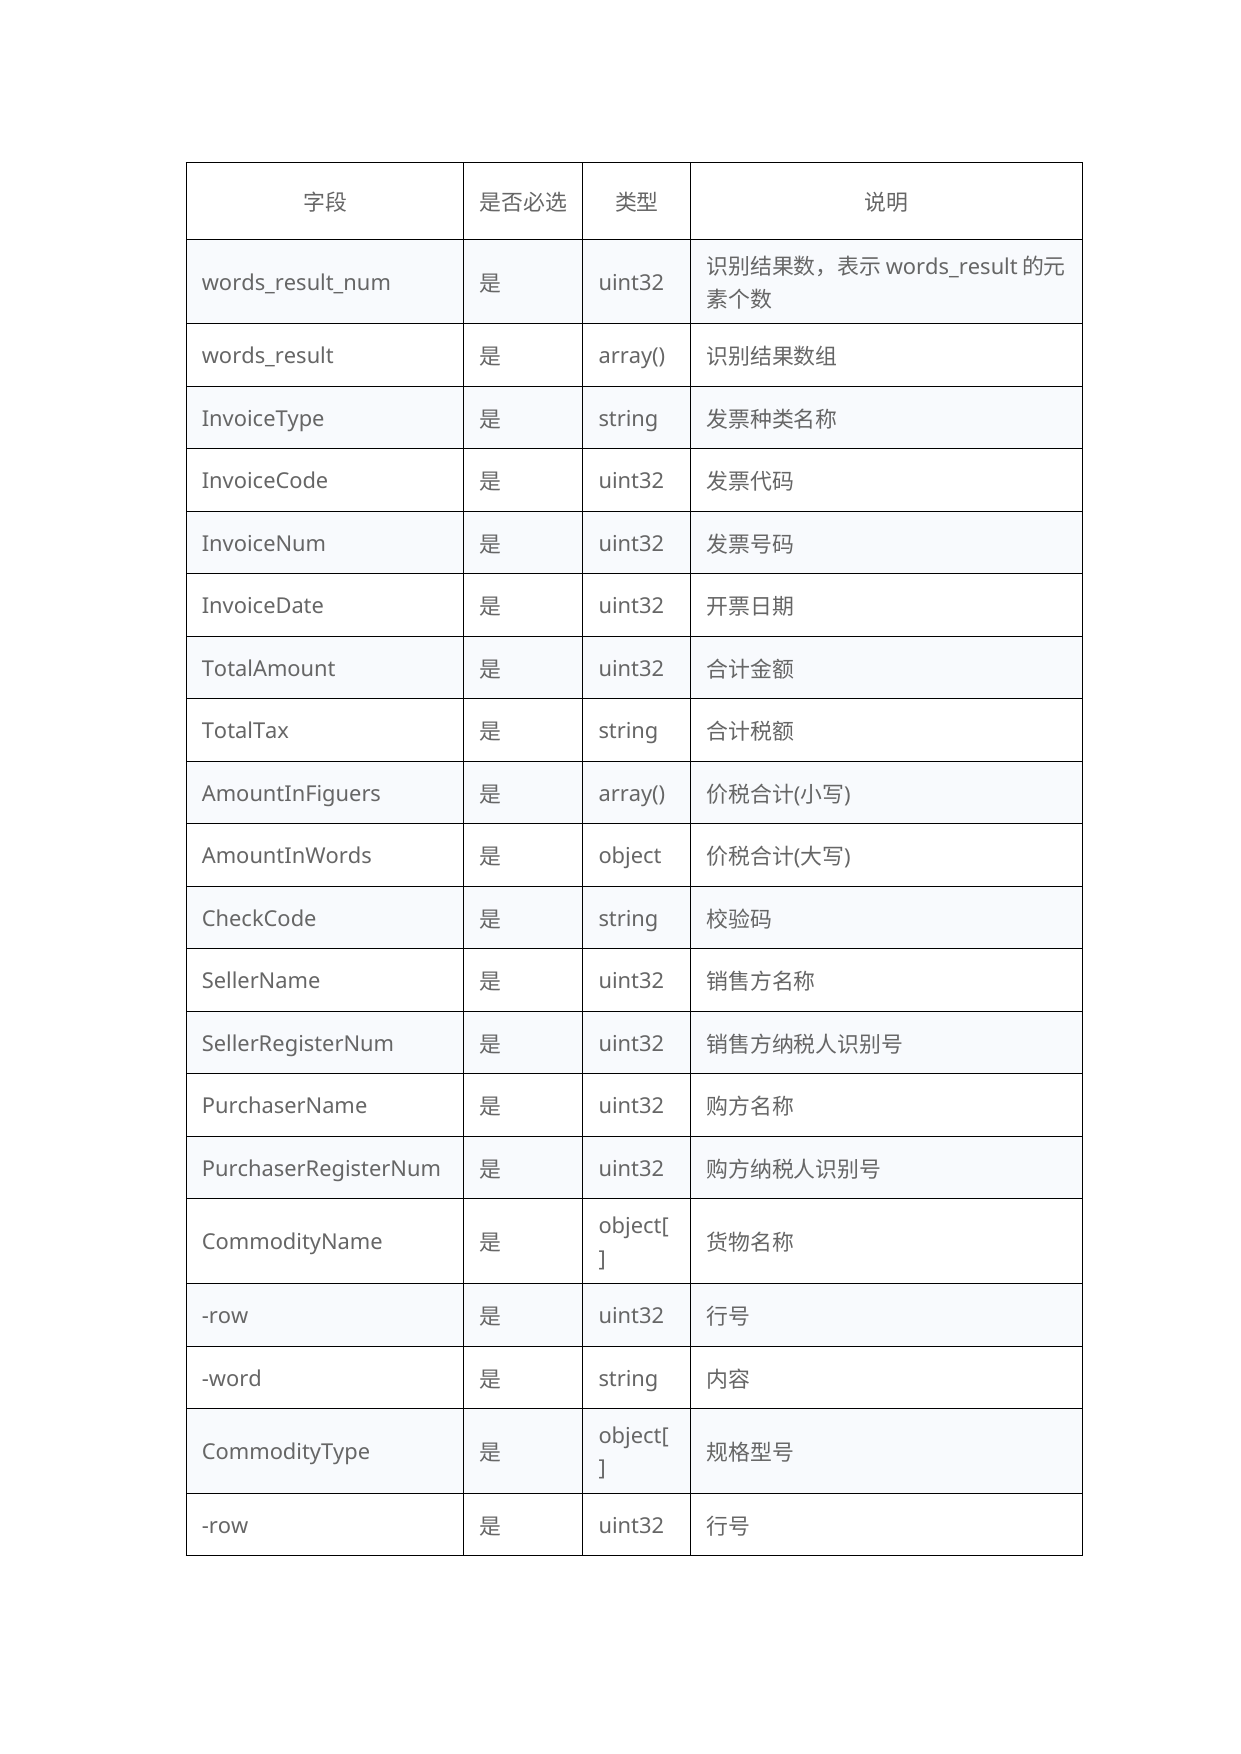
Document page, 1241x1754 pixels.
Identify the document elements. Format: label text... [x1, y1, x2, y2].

table_cell 购方名称 [691, 1074, 1082, 1136]
table_cell 是 [464, 1347, 582, 1408]
table_header 说明 [691, 163, 1082, 238]
table_cell object [583, 824, 690, 886]
table_cell SellerRegisterNum [187, 1012, 463, 1073]
table_cell 规格型号 [691, 1409, 1082, 1493]
table_cell CheckCode [187, 887, 463, 948]
table_cell 发票代码 [691, 449, 1082, 511]
table_cell uint32 [583, 637, 690, 698]
table_cell TotalAmount [187, 637, 463, 698]
table_cell 识别结果数，表示words_result的元素个数 [691, 240, 1082, 323]
table_cell 是 [464, 512, 582, 573]
table_cell uint32 [583, 449, 690, 511]
table_cell InvoiceNum [187, 512, 463, 573]
table_cell AmountInFiguers [187, 762, 463, 823]
table_cell 开票日期 [691, 574, 1082, 636]
table_cell CommodityType [187, 1409, 463, 1493]
table_cell 是 [464, 824, 582, 886]
table_cell string [583, 699, 690, 761]
table_cell uint32 [583, 1074, 690, 1136]
table_cell SellerName [187, 949, 463, 1011]
table_cell 是 [464, 1074, 582, 1136]
table_cell uint32 [583, 1012, 690, 1073]
table_cell CommodityName [187, 1199, 463, 1283]
table_cell 是 [464, 1199, 582, 1283]
table_cell -word [187, 1347, 463, 1408]
table_cell string [583, 887, 690, 948]
table_cell 是 [464, 387, 582, 448]
table_cell 是 [464, 637, 582, 698]
table_cell 货物名称 [691, 1199, 1082, 1283]
table_cell 行号 [691, 1494, 1082, 1555]
table_cell PurchaserName [187, 1074, 463, 1136]
table_cell 是 [464, 1284, 582, 1346]
table_cell uint32 [583, 574, 690, 636]
table_cell uint32 [583, 240, 690, 323]
table_cell 校验码 [691, 887, 1082, 948]
table_cell uint32 [583, 512, 690, 573]
table_cell 是 [464, 949, 582, 1011]
table_cell 是 [464, 762, 582, 823]
table_cell 销售方名称 [691, 949, 1082, 1011]
table_cell 是 [464, 1409, 582, 1493]
table_cell 是 [464, 1137, 582, 1198]
table_cell 发票种类名称 [691, 387, 1082, 448]
table_cell 价税合计(大写) [691, 824, 1082, 886]
table_cell object[] [583, 1199, 690, 1283]
table_cell array() [583, 324, 690, 386]
table_cell InvoiceCode [187, 449, 463, 511]
table_cell -row [187, 1494, 463, 1555]
table_cell 是 [464, 574, 582, 636]
table_cell uint32 [583, 1494, 690, 1555]
table_cell -row [187, 1284, 463, 1346]
table_cell 是 [464, 1012, 582, 1073]
table_cell words_result [187, 324, 463, 386]
table_cell 发票号码 [691, 512, 1082, 573]
table_cell 是 [464, 449, 582, 511]
table_cell 是 [464, 324, 582, 386]
table_cell string [583, 1347, 690, 1408]
table_cell PurchaserRegisterNum [187, 1137, 463, 1198]
table_cell 销售方纳税人识别号 [691, 1012, 1082, 1073]
table_cell uint32 [583, 1284, 690, 1346]
table_cell InvoiceType [187, 387, 463, 448]
table_cell string [583, 387, 690, 448]
table_cell 行号 [691, 1284, 1082, 1346]
table_cell TotalTax [187, 699, 463, 761]
table_cell 是 [464, 240, 582, 323]
table_header 是否必选 [464, 163, 582, 238]
table_cell words_result_num [187, 240, 463, 323]
table_cell InvoiceDate [187, 574, 463, 636]
table_cell array() [583, 762, 690, 823]
table_header 类型 [583, 163, 690, 238]
table_header 字段 [187, 163, 463, 238]
table_cell 价税合计(小写) [691, 762, 1082, 823]
table_cell 是 [464, 1494, 582, 1555]
table_cell 是 [464, 699, 582, 761]
table_cell uint32 [583, 949, 690, 1011]
table_cell uint32 [583, 1137, 690, 1198]
table_cell AmountInWords [187, 824, 463, 886]
table_cell 内容 [691, 1347, 1082, 1408]
table_cell object[] [583, 1409, 690, 1493]
table_cell 合计税额 [691, 699, 1082, 761]
table_cell 合计金额 [691, 637, 1082, 698]
table_cell 购方纳税人识别号 [691, 1137, 1082, 1198]
table_cell 识别结果数组 [691, 324, 1082, 386]
table_cell 是 [464, 887, 582, 948]
